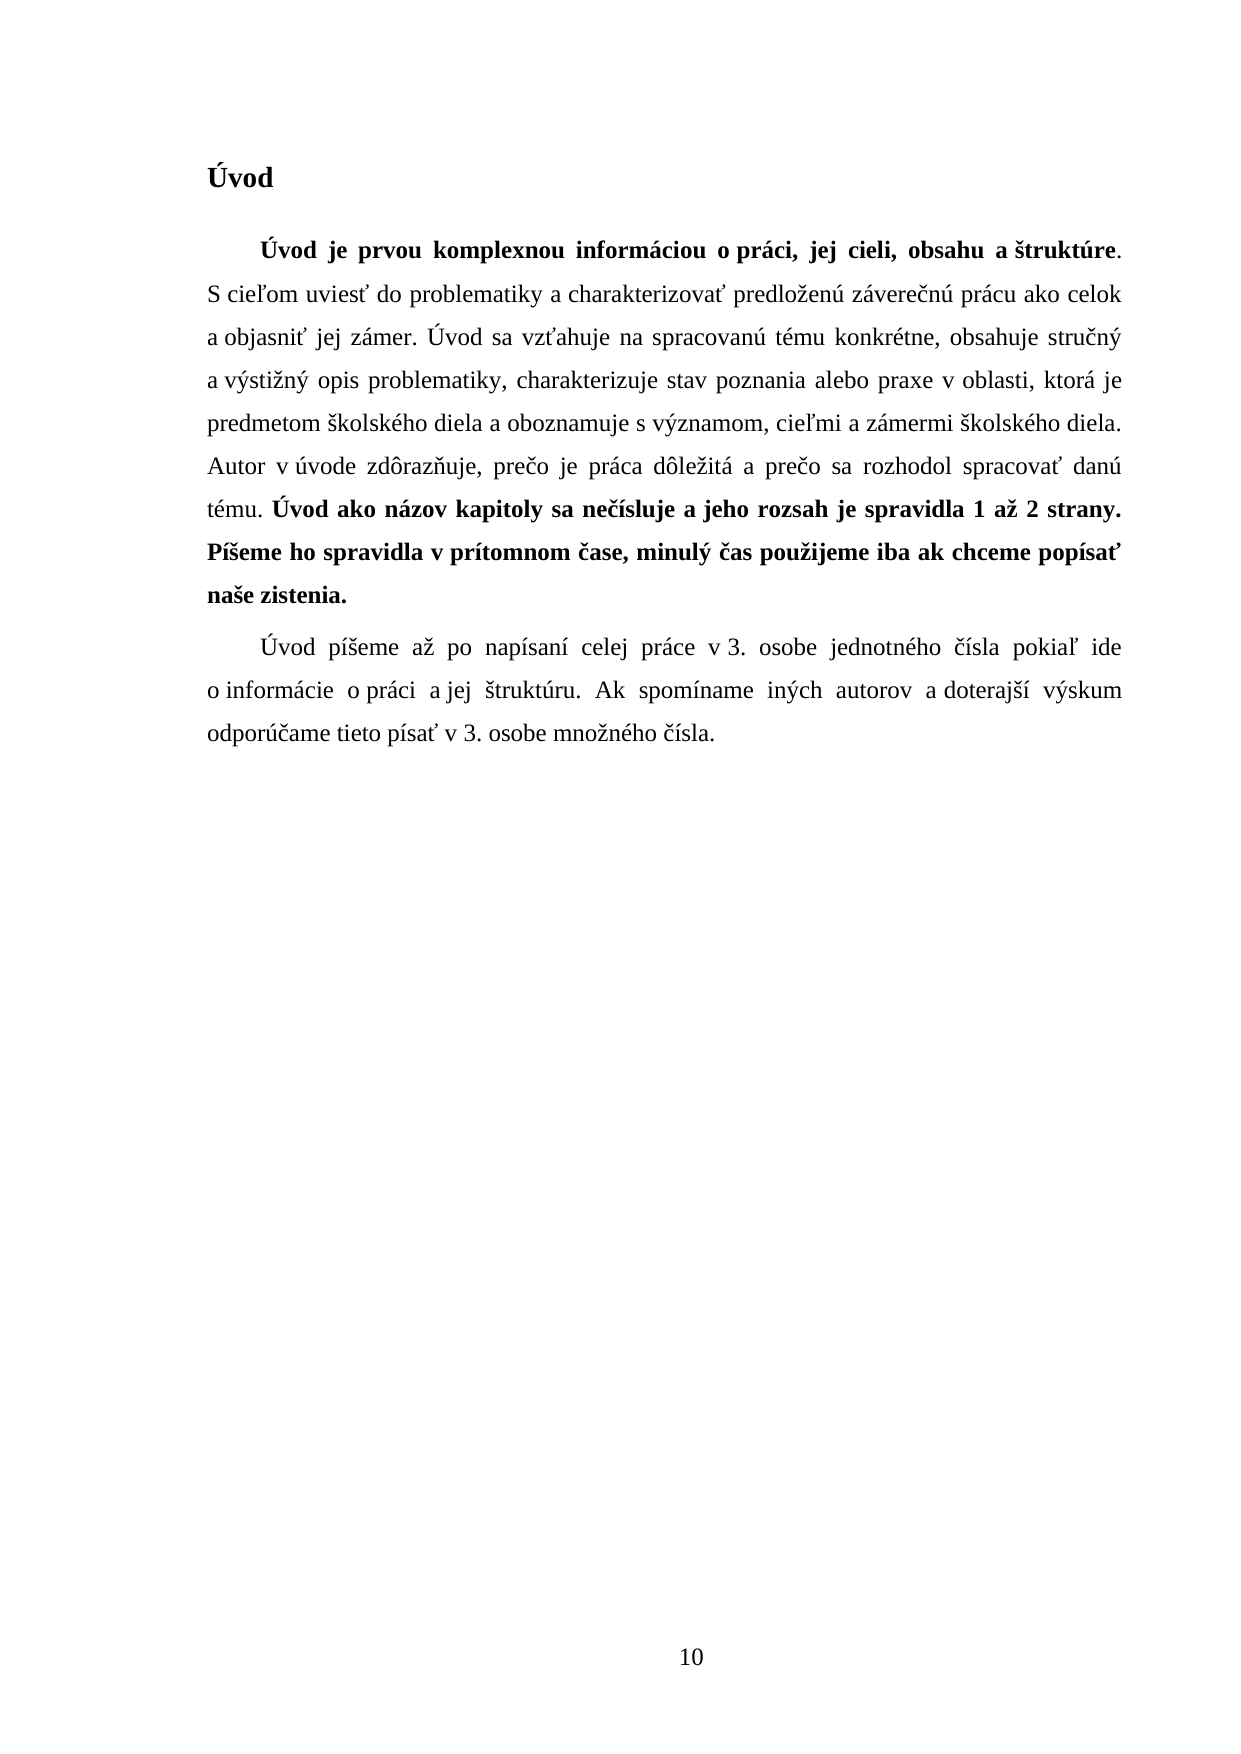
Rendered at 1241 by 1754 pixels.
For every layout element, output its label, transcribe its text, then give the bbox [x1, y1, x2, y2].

subtitle Úvod [207, 160, 1122, 194]
text Úvod píšeme až po napísaní celej práce v 3. osobe jednotného čísla pokiaľ ide o informácie o práci a jej štruktúru. Ak spomíname iných autorov a doterajší výskum odporúčame tieto písať v 3. osobe množného čísla. [207, 632, 1122, 747]
text Úvod je prvou komplexnou informáciou o práci, jej cieli, obsahu a štruktúre. S cieľom uviesť do problematiky a charakterizovať predloženú záverečnú prácu ako celok a objasniť jej zámer. Úvod sa vzťahuje na spracovanú tému konkrétne, obsahuje stručný a výstižný opis problematiky, charakterizuje stav poznania alebo praxe v oblasti, ktorá je predmetom školského diela a oboznamuje s významom, cieľmi a zámermi školského diela. Autor v úvode zdôrazňuje, prečo je práca dôležitá a prečo sa rozhodol spracovať danú tému. Úvod ako názov kapitoly sa nečísluje a jeho rozsah je spravidla 1 až 2 strany. Píšeme ho spravidla v prítomnom čase, minulý čas použijeme iba ak chceme popísať naše zistenia. [207, 236, 1122, 609]
